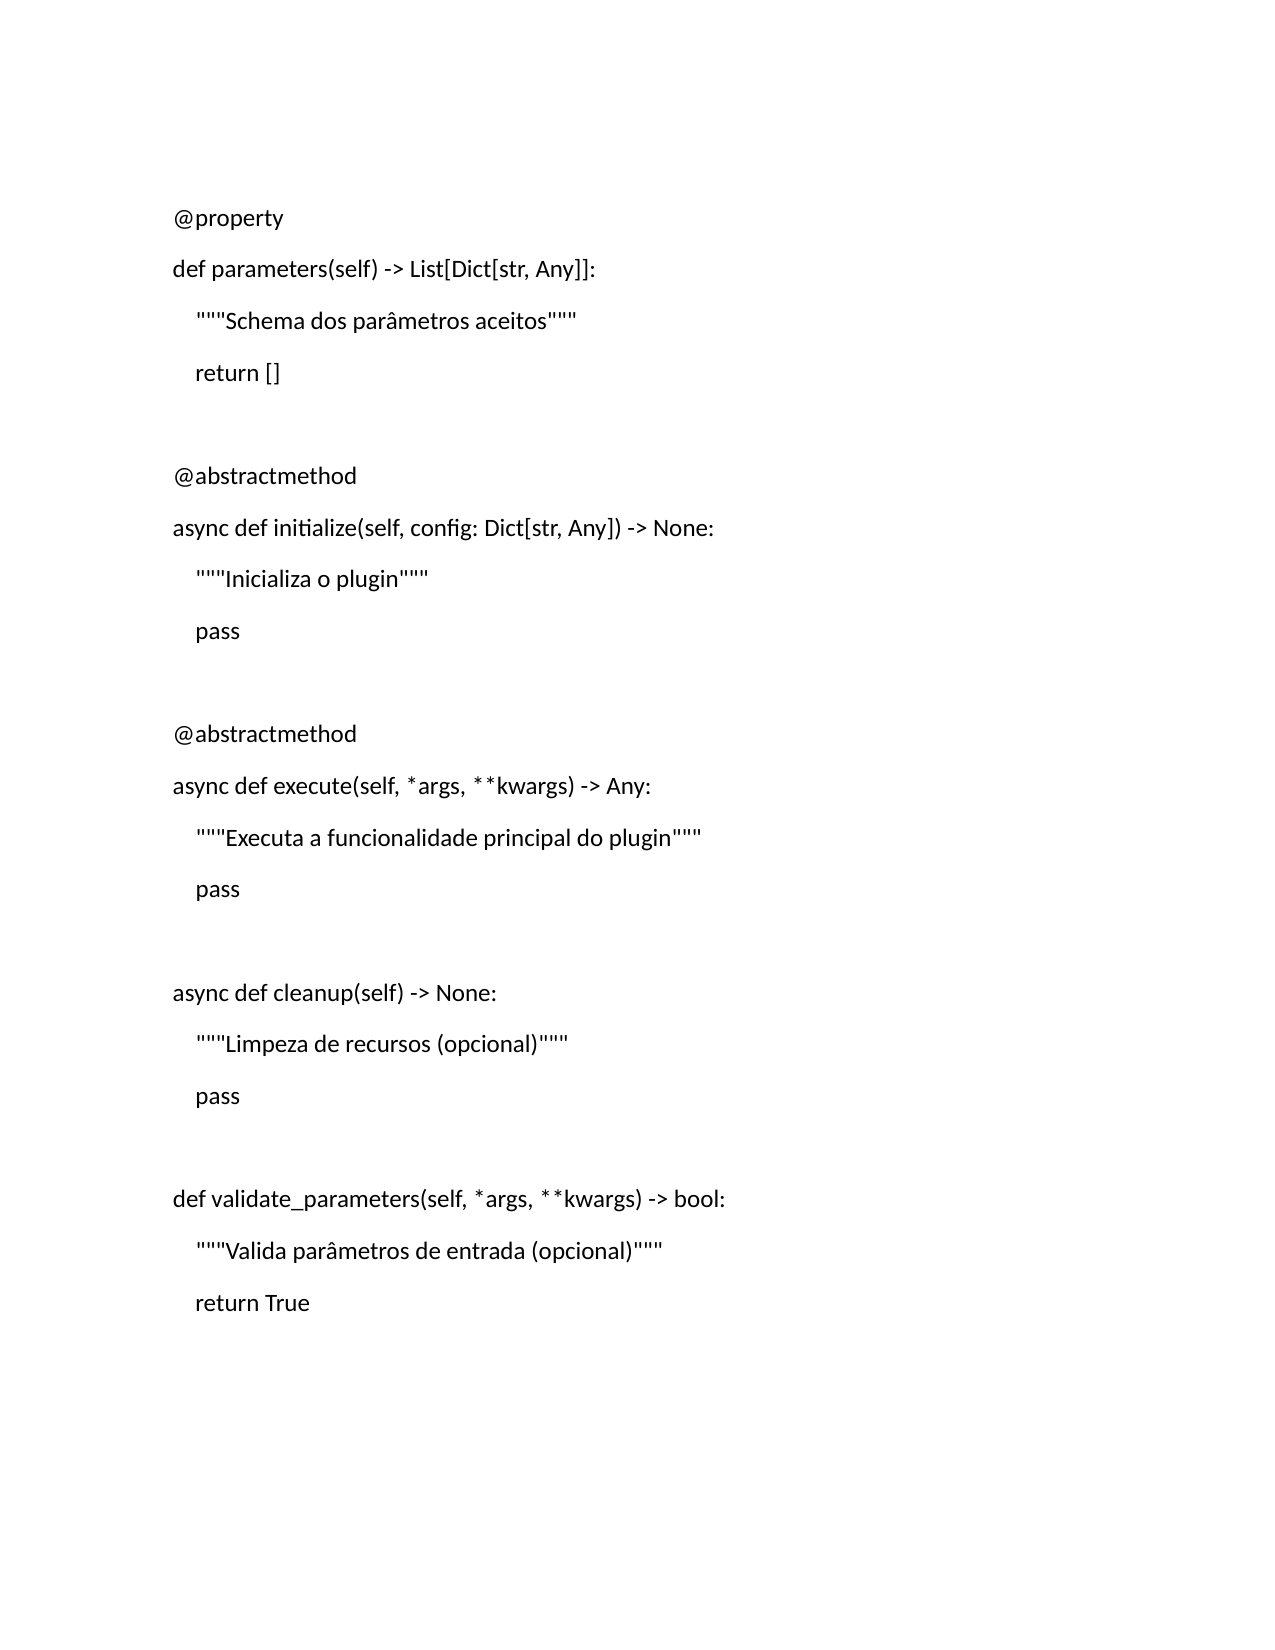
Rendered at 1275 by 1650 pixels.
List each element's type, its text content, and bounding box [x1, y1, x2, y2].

text """Schema dos parâmetros aceitos""" [150, 305, 1125, 336]
text async def cleanup(self) -> None: [150, 977, 1125, 1007]
text async def execute(self, *args, **kwargs) -> Any: [150, 770, 1125, 801]
text pass [150, 615, 1125, 646]
text @abstractmethod [150, 718, 1125, 749]
text def validate_parameters(self, *args, **kwargs) -> bool: [150, 1183, 1125, 1214]
text """Limpeza de recursos (opcional)""" [150, 1028, 1125, 1059]
text return [] [150, 357, 1125, 387]
text """Inicializa o plugin""" [150, 563, 1125, 594]
text def parameters(self) -> List[Dict[str, Any]]: [150, 253, 1125, 284]
text pass [150, 1080, 1125, 1111]
text @abstractmethod [150, 460, 1125, 491]
text """Executa a funcionalidade principal do plugin""" [150, 822, 1125, 852]
text pass [150, 873, 1125, 904]
text """Valida parâmetros de entrada (opcional)""" [150, 1235, 1125, 1266]
text return True [150, 1287, 1125, 1317]
text @property [150, 202, 1125, 232]
text async def initialize(self, config: Dict[str, Any]) -> None: [150, 512, 1125, 542]
